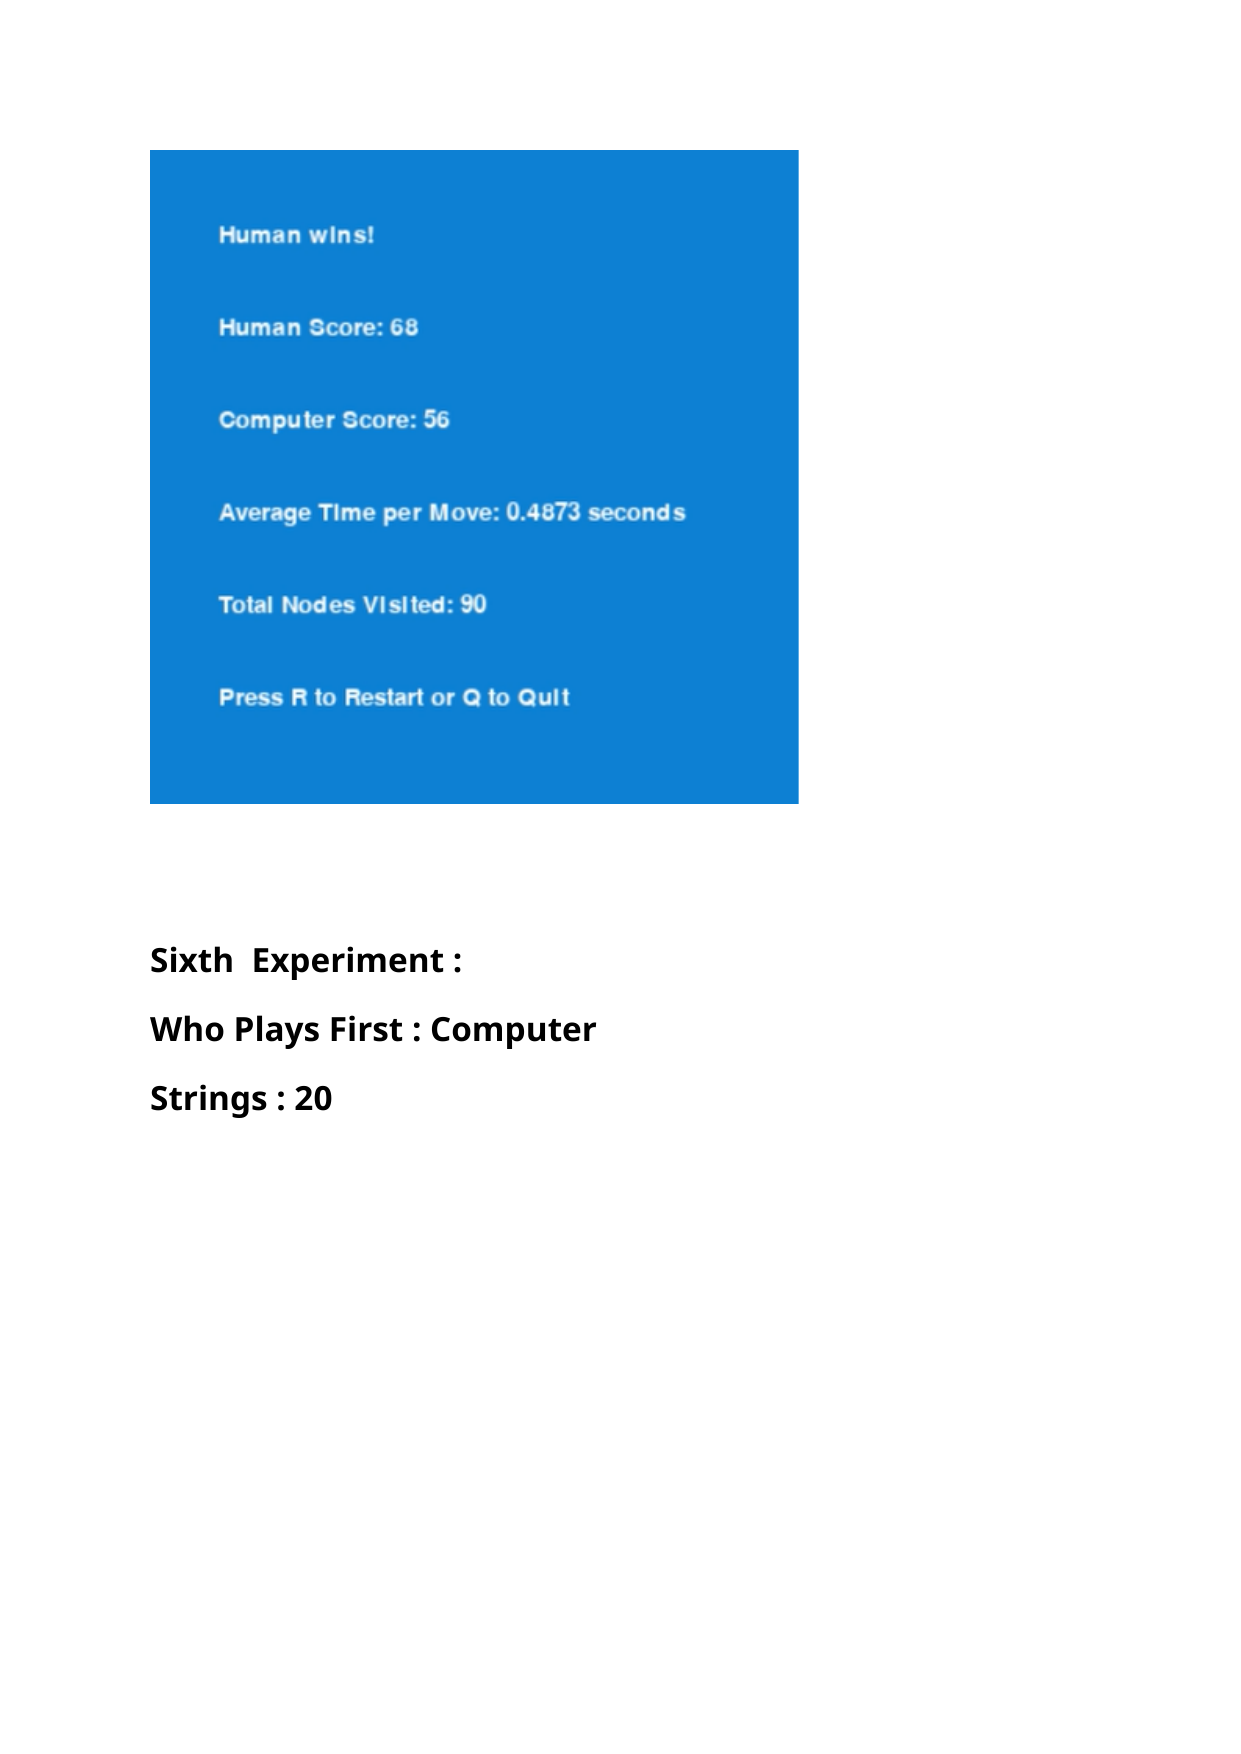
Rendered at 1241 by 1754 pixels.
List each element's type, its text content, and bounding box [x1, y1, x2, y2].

picture [150, 150, 799, 804]
text Sixth Experiment : [150, 937, 1090, 982]
text Who Plays First : Computer [150, 1006, 1090, 1051]
text Strings : 20 [150, 1074, 1090, 1120]
